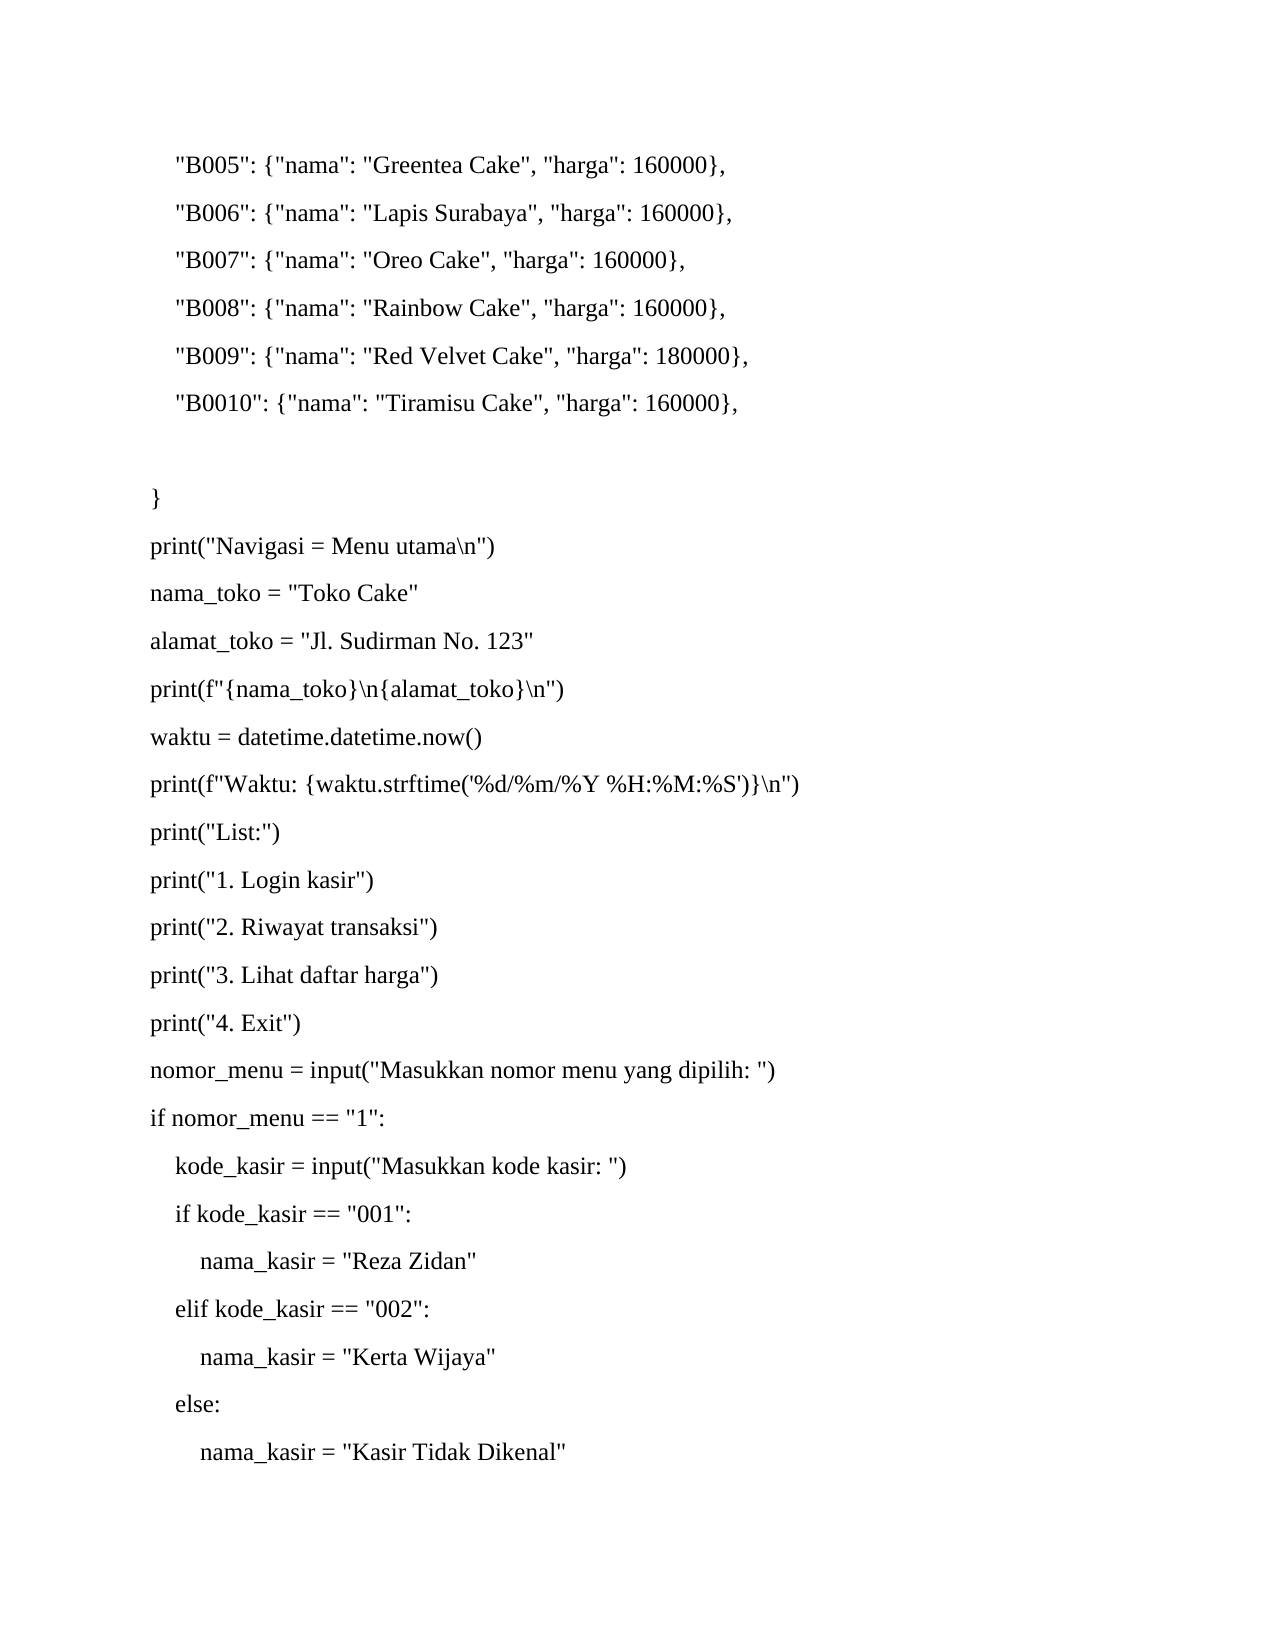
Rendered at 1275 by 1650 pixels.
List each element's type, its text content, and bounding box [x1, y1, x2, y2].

text print("Navigasi = Menu utama\n") [150, 531, 1125, 559]
text kode_kasir = input("Masukkan kode kasir: ") [150, 1151, 1125, 1180]
text "B005": {"nama": "Greentea Cake", "harga": 160000}, [150, 150, 1125, 179]
text "B007": {"nama": "Oreo Cake", "harga": 160000}, [150, 245, 1125, 274]
text "B009": {"nama": "Red Velvet Cake", "harga": 180000}, [150, 341, 1125, 369]
text else: [150, 1389, 1125, 1418]
text print("3. Lihat daftar harga") [150, 960, 1125, 989]
text nama_kasir = "Kasir Tidak Dikenal" [150, 1437, 1125, 1466]
text elif kode_kasir == "002": [150, 1294, 1125, 1323]
text alamat_toko = "Jl. Sudirman No. 123" [150, 626, 1125, 655]
text nama_kasir = "Reza Zidan" [150, 1246, 1125, 1275]
text } [150, 483, 1125, 512]
text print("2. Riwayat transaksi") [150, 912, 1125, 941]
text "B0010": {"nama": "Tiramisu Cake", "harga": 160000}, [150, 388, 1125, 417]
text if nomor_menu == "1": [150, 1103, 1125, 1132]
text print(f"{nama_toko}\n{alamat_toko}\n") [150, 674, 1125, 703]
text nama_kasir = "Kerta Wijaya" [150, 1342, 1125, 1371]
text print("List:") [150, 817, 1125, 846]
text print("1. Login kasir") [150, 865, 1125, 893]
text "B006": {"nama": "Lapis Surabaya", "harga": 160000}, [150, 198, 1125, 226]
text nama_toko = "Toko Cake" [150, 578, 1125, 607]
text if kode_kasir == "001": [150, 1199, 1125, 1227]
text print("4. Exit") [150, 1008, 1125, 1037]
text "B008": {"nama": "Rainbow Cake", "harga": 160000}, [150, 293, 1125, 322]
text print(f"Waktu: {waktu.strftime('%d/%m/%Y %H:%M:%S')}\n") [150, 769, 1125, 798]
text nomor_menu = input("Masukkan nomor menu yang dipilih: ") [150, 1056, 1125, 1084]
text waktu = datetime.datetime.now() [150, 722, 1125, 750]
